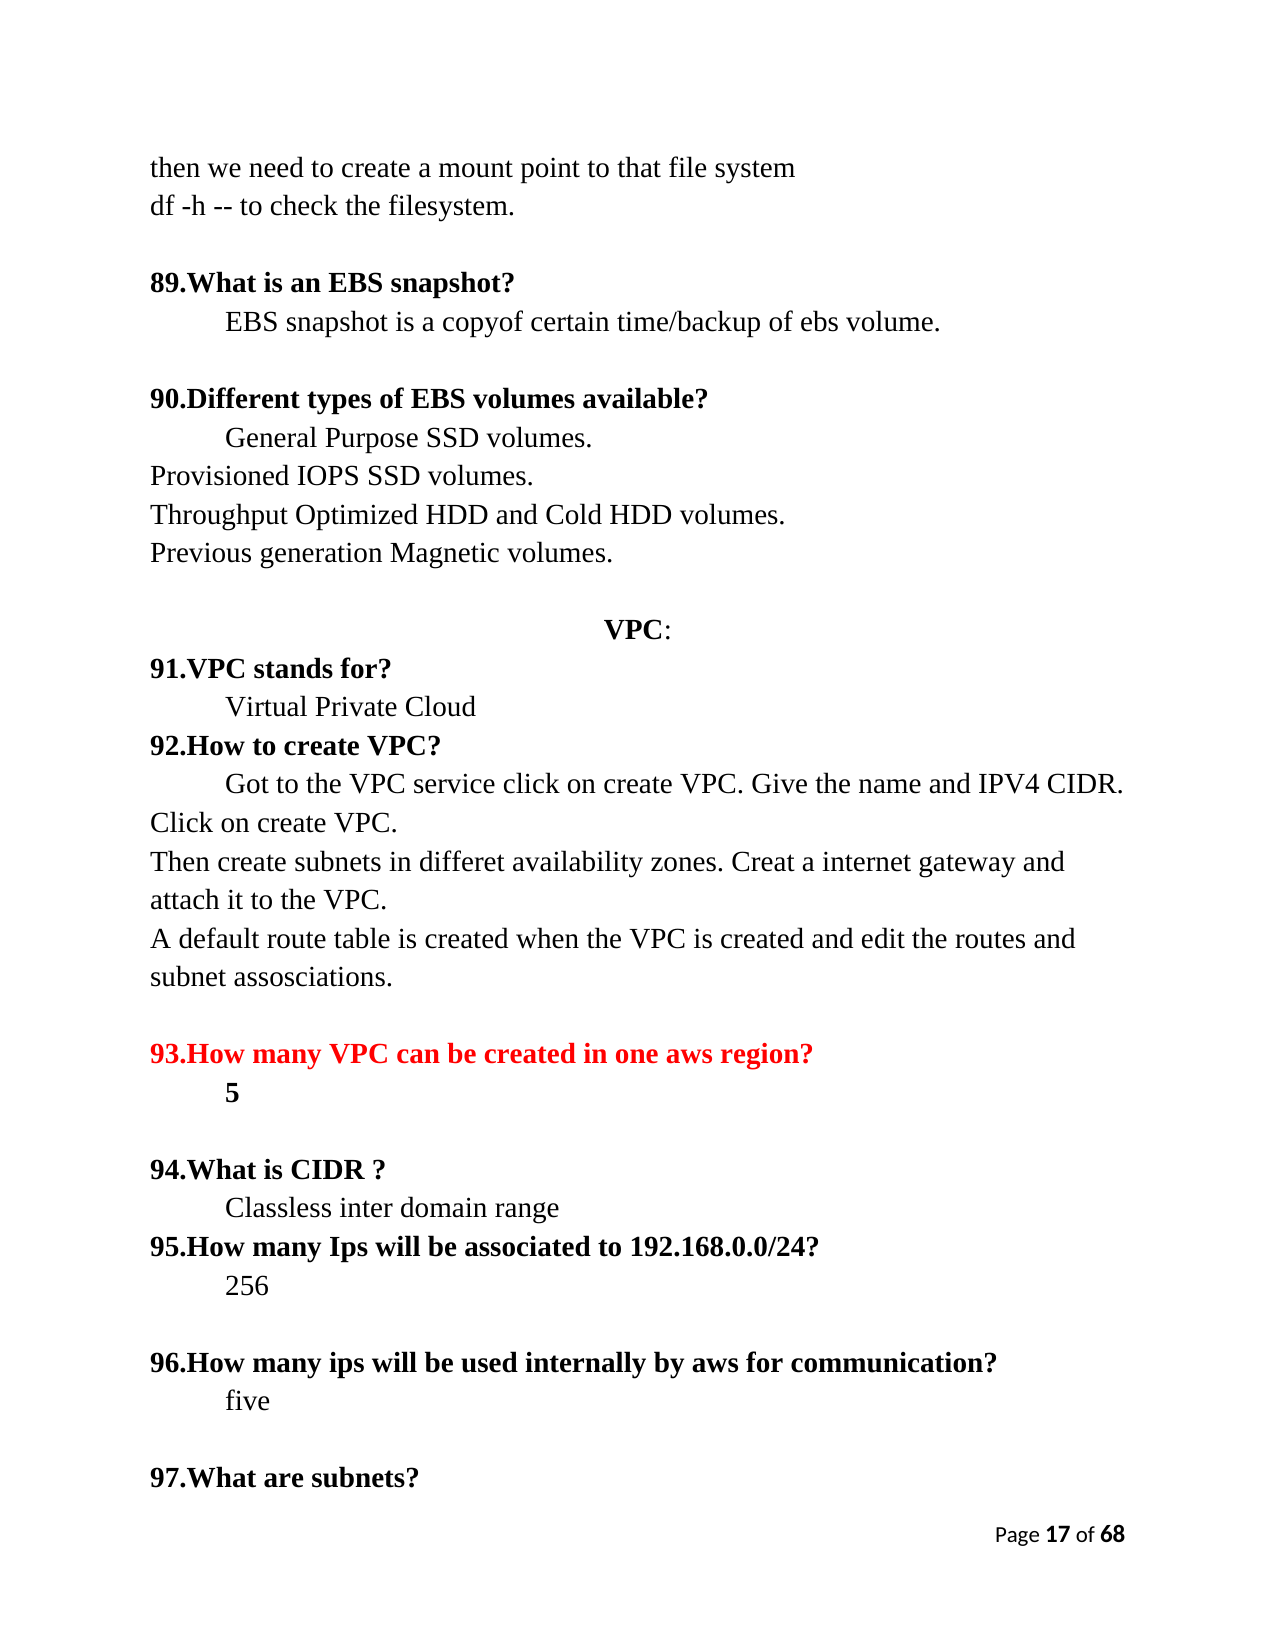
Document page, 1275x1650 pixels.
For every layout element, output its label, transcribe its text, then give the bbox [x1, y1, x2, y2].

text 256 [150, 1268, 1125, 1301]
text 91.VPC stands for? [150, 651, 1125, 684]
text General Purpose SSD volumes. [150, 420, 1125, 453]
text EBS snapshot is a copyof certain time/backup of ebs volume. [150, 304, 1125, 338]
text Throughput Optimized HDD and Cold HDD volumes. [150, 497, 1125, 530]
text 92.How to create VPC? [150, 728, 1125, 762]
text Got to the VPC service click on create VPC. Give the name and IPV4 CIDR. Click on create VPC. [150, 767, 1125, 839]
text Provisioned IOPS SSD volumes. [150, 458, 1125, 492]
text 95.How many Ips will be associated to 192.168.0.0/24? [150, 1229, 1125, 1263]
text five [150, 1383, 1125, 1417]
text 94.What is CIDR ? [150, 1152, 1125, 1186]
text VPC: [150, 612, 1125, 646]
text Previous generation Magnetic volumes. [150, 535, 1125, 569]
text then we need to create a mount point to that file system [150, 150, 1125, 183]
text Classless inter domain range [150, 1191, 1125, 1224]
text 97.What are subnets? [150, 1460, 1125, 1494]
text Virtual Private Cloud [150, 689, 1125, 723]
text df -h -- to check the filesystem. [150, 188, 1125, 222]
text Then create subnets in differet availability zones. Creat a internet gateway and attach it to the VPC. [150, 844, 1125, 916]
text 89.What is an EBS snapshot? [150, 266, 1125, 299]
text 93.How many VPC can be created in one aws region? [150, 1036, 1125, 1070]
text 90.Different types of EBS volumes available? [150, 381, 1125, 415]
text 96.How many ips will be used internally by aws for communication? [150, 1345, 1125, 1378]
text A default route table is created when the VPC is created and edit the routes and subnet assosciations. [150, 921, 1125, 993]
text 5 [150, 1075, 1125, 1108]
